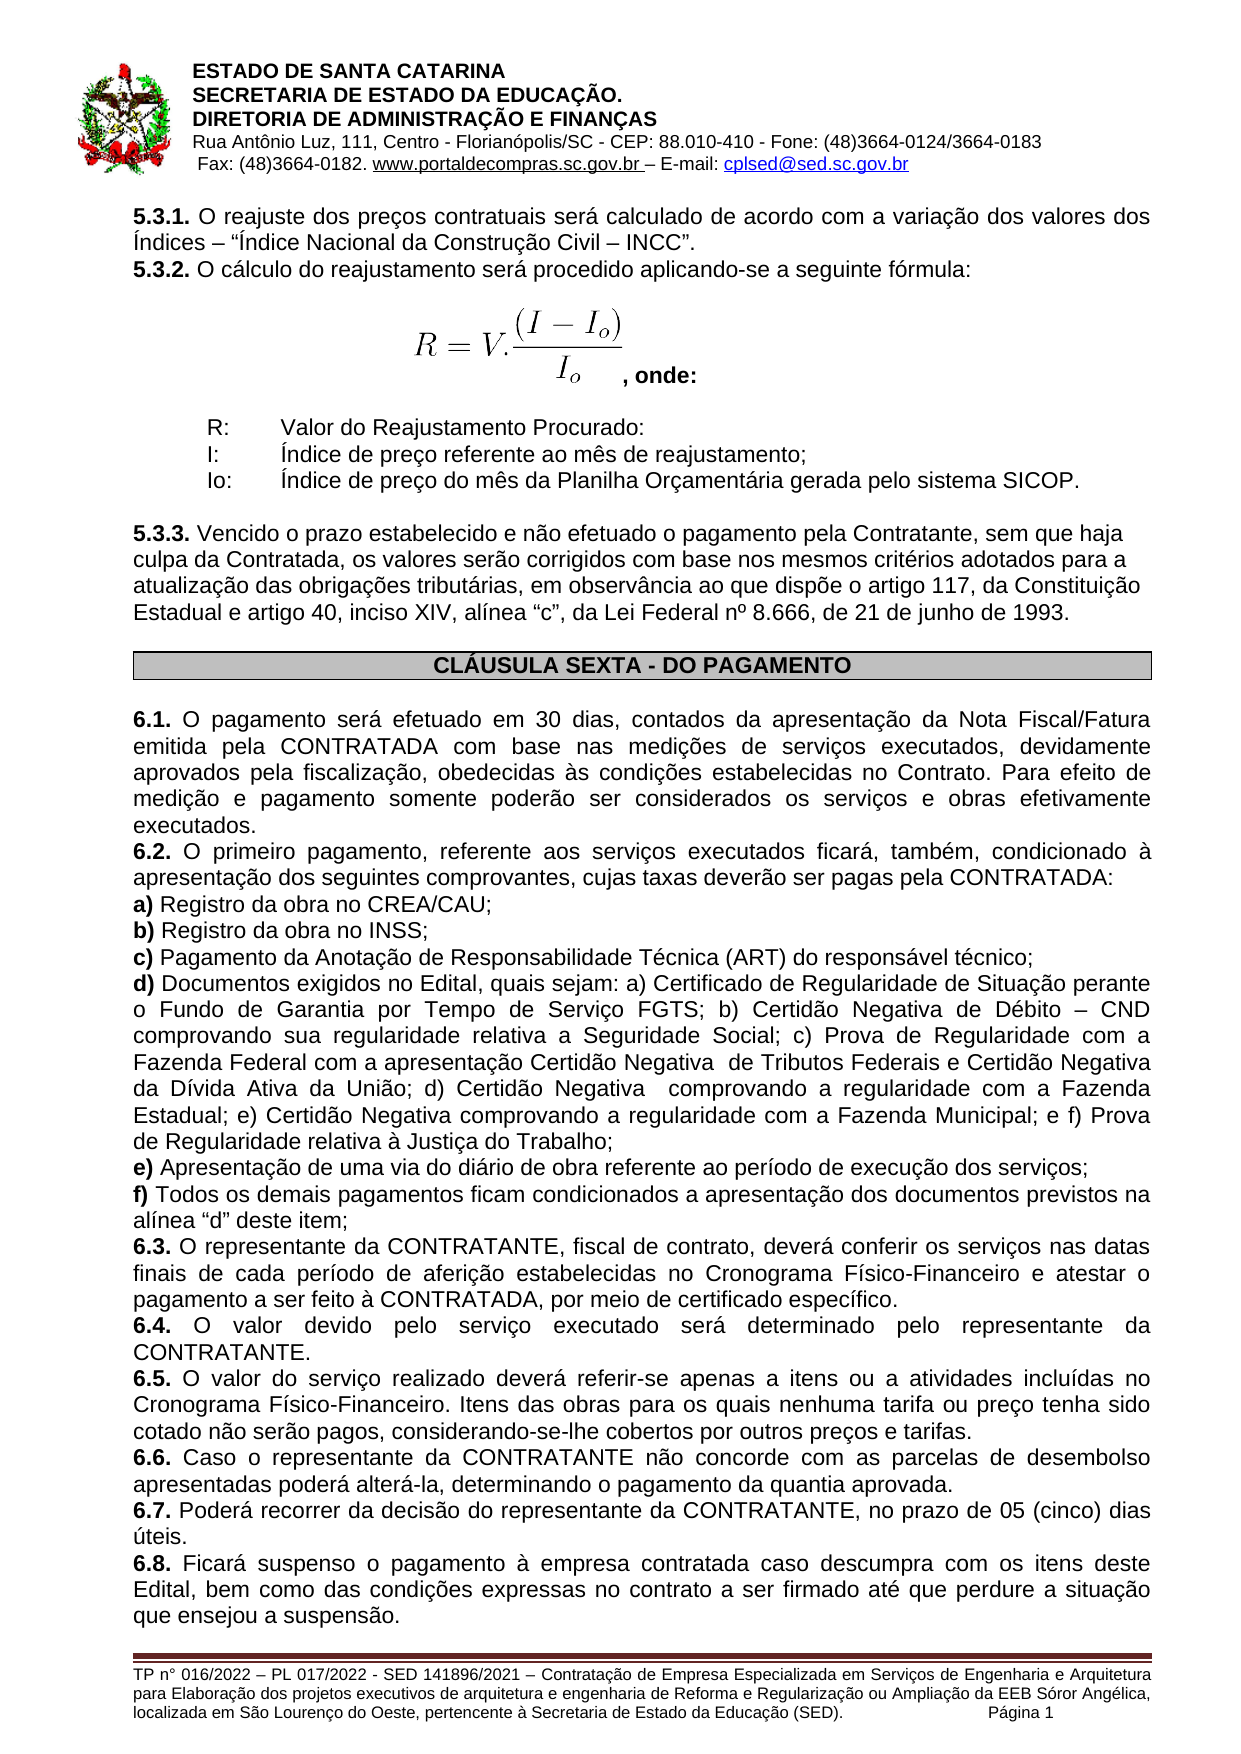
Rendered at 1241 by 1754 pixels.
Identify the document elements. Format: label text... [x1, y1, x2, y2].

text 5.3.2. O cálculo do reajustamento será procedido aplicando-se a seguinte fórmula: [133, 256, 1152, 282]
text a) Registro da obra no CREA/CAU; [133, 891, 1152, 917]
text 6.6. Caso o representante da CONTRATANTE não concorde com as parcelas de desembolso apresentadas poderá alterá-la, determinando o pagamento da quantia aprovada. [133, 1444, 1152, 1497]
picture [413, 308, 623, 383]
text 5.3.1. O reajuste dos preços contratuais será calculado de acordo com a variação dos valores dos Índices – “Índice Nacional da Construção Civil – INCC”. [133, 203, 1152, 256]
text e) Apresentação de uma via do diário de obra referente ao período de execução dos serviços; [133, 1154, 1152, 1181]
text , onde: [133, 308, 1152, 388]
text c) Pagamento da Anotação de Responsabilidade Técnica (ART) do responsável técnico; [133, 943, 1152, 970]
text Io: Índice de preço do mês da Planilha Orçamentária gerada pelo sistema SICOP. [133, 467, 1152, 493]
text 5.3.3. Vencido o prazo estabelecido e não efetuado o pagamento pela Contratante, sem que haja culpa da Contratada, os valores serão corrigidos com base nos mesmos critérios adotados para a atualização das obrigações tributárias, em observância ao que dispõe o artigo 117, da Constituição Estadual e artigo 40, inciso XIV, alínea “c”, da Lei Federal nº 8.666, de 21 de junho de 1993. [133, 520, 1152, 625]
table_header CLÁUSULA SEXTA - DO PAGAMENTO [134, 653, 1151, 679]
text I: Índice de preço referente ao mês de reajustamento; [133, 441, 1152, 467]
text 6.7. Poderá recorrer da decisão do representante da CONTRATANTE, no prazo de 05 (cinco) dias úteis. [133, 1497, 1152, 1549]
text R: Valor do Reajustamento Procurado: [133, 414, 1152, 441]
text 6.5. O valor do serviço realizado deverá referir-se apenas a itens ou a atividades incluídas no Cronograma Físico-Financeiro. Itens das obras para os quais nenhuma tarifa ou preço tenha sido cotado não serão pagos, considerando-se-lhe cobertos por outros preços e tarifas. [133, 1365, 1152, 1444]
text b) Registro da obra no INSS; [133, 917, 1152, 943]
text f) Todos os demais pagamentos ficam condicionados a apresentação dos documentos previstos na alínea “d” deste item; [133, 1181, 1152, 1233]
picture [65, 60, 181, 185]
text d) Documentos exigidos no Edital, quais sejam: a) Certificado de Regularidade de Situação perante o Fundo de Garantia por Tempo de Serviço FGTS; b) Certidão Negativa de Débito – CND comprovando sua regularidade relativa a Seguridade Social; c) Prova de Regularidade com a Fazenda Federal com a apresentação Certidão Negativa de Tributos Federais e Certidão Negativa da Dívida Ativa da União; d) Certidão Negativa comprovando a regularidade com a Fazenda Estadual; e) Certidão Negativa comprovando a regularidade com a Fazenda Municipal; e f) Prova de Regularidade relativa à Justiça do Trabalho; [133, 970, 1152, 1154]
text 6.1. O pagamento será efetuado em 30 dias, contados da apresentação da Nota Fiscal/Fatura emitida pela CONTRATADA com base nas medições de serviços executados, devidamente aprovados pela fiscalização, obedecidas às condições estabelecidas no Contrato. Para efeito de medição e pagamento somente poderão ser considerados os serviços e obras efetivamente executados. [133, 706, 1152, 838]
text 6.4. O valor devido pelo serviço executado será determinado pelo representante da CONTRATANTE. [133, 1312, 1152, 1365]
text 6.8. Ficará suspenso o pagamento à empresa contratada caso descumpra com os itens deste Edital, bem como das condições expressas no contrato a ser firmado até que perdure a situação que ensejou a suspensão. [133, 1549, 1152, 1629]
text 6.3. O representante da CONTRATANTE, fiscal de contrato, deverá conferir os serviços nas datas finais de cada período de aferição estabelecidas no Cronograma Físico-Financeiro e atestar o pagamento a ser feito à CONTRATADA, por meio de certificado específico. [133, 1233, 1152, 1312]
text 6.2. O primeiro pagamento, referente aos serviços executados ficará, também, condicionado à apresentação dos seguintes comprovantes, cujas taxas deverão ser pagas pela CONTRATADA: [133, 838, 1152, 891]
